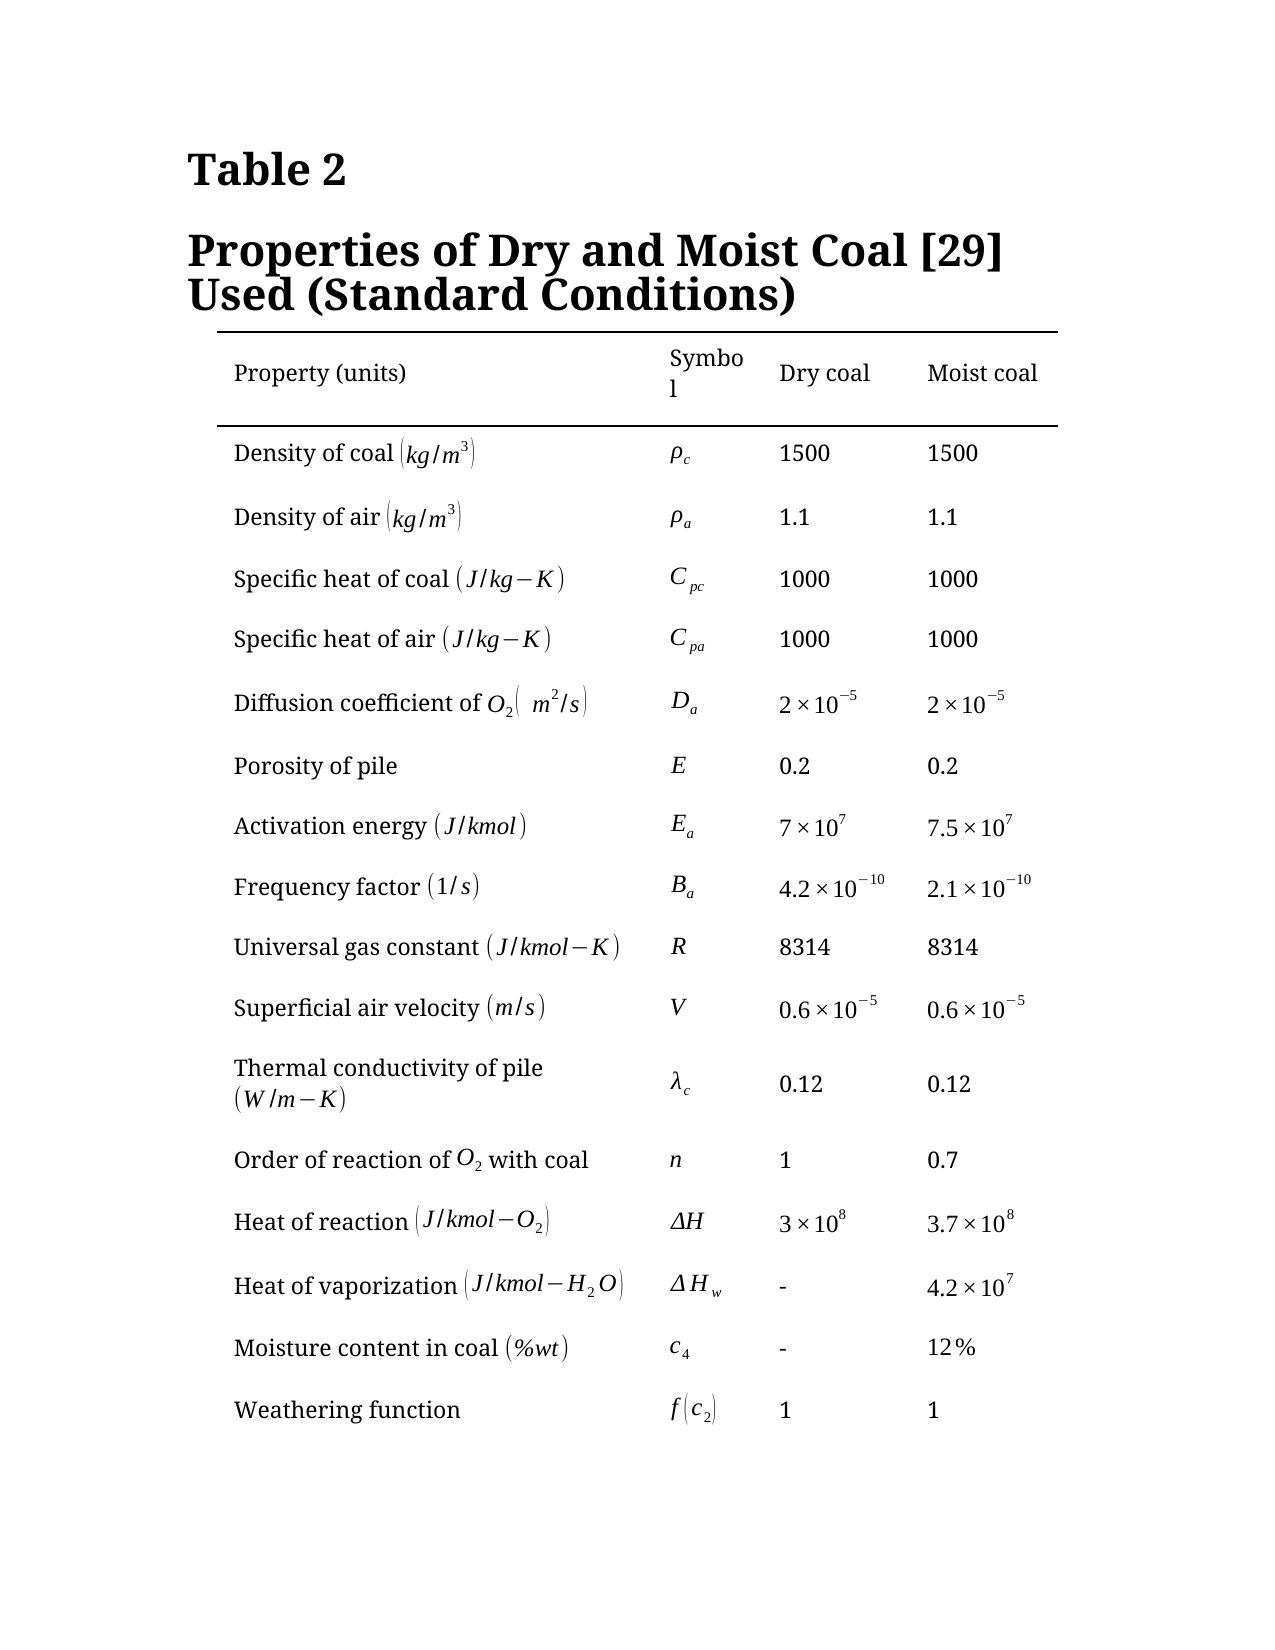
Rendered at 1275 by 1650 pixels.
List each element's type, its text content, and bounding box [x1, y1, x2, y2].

table_cell Specific heat of coal [217, 555, 653, 615]
table_cell Universal gas constant [217, 923, 653, 983]
table_cell [653, 491, 762, 554]
table_cell 0.2 [763, 741, 910, 802]
table_cell [653, 923, 762, 983]
table_cell [910, 802, 1058, 862]
table_cell [653, 676, 762, 741]
table_cell Order of reaction of with coal [217, 1135, 653, 1196]
table_cell - [763, 1324, 910, 1384]
table_cell 0.12 [910, 1044, 1058, 1135]
text Properties of Dry and Moist Coal [29] Used (Standard Conditions) [187, 231, 1087, 319]
table_header Symbol [653, 333, 762, 425]
table_cell [653, 1260, 762, 1323]
table_cell [910, 1196, 1058, 1260]
table_cell [653, 615, 762, 676]
table_cell 1500 [910, 427, 1058, 491]
table_cell 0.2 [910, 741, 1058, 802]
table_cell 0.12 [763, 1044, 910, 1135]
table_cell 1000 [763, 615, 910, 676]
table_cell [763, 983, 910, 1044]
table_cell [653, 741, 762, 802]
table_cell 1.1 [910, 491, 1058, 554]
table_cell Density of air [217, 491, 653, 554]
table_cell Thermal conductivity of pile [217, 1044, 653, 1135]
table_cell 8314 [763, 923, 910, 983]
table_cell [763, 802, 910, 862]
table_cell [910, 862, 1058, 923]
table_cell [653, 1044, 762, 1135]
table_cell Specific heat of air [217, 615, 653, 676]
table_cell Activation energy [217, 802, 653, 862]
table_cell [910, 983, 1058, 1044]
table_cell [763, 862, 910, 923]
table_cell [653, 862, 762, 923]
table_cell Diffusion coefficient of [217, 676, 653, 741]
table_cell Porosity of pile [217, 741, 653, 802]
table_cell [763, 676, 910, 741]
table_cell 0.7 [910, 1135, 1058, 1196]
table_cell [653, 427, 762, 491]
table_cell [653, 983, 762, 1044]
table_cell 1000 [910, 615, 1058, 676]
table_cell Weathering function [217, 1384, 653, 1448]
table_cell 1.1 [763, 491, 910, 554]
table_cell [653, 1196, 762, 1260]
table_cell Density of coal [217, 427, 653, 491]
table_cell Heat of reaction [217, 1196, 653, 1260]
table_cell [653, 1324, 762, 1384]
table_cell [653, 555, 762, 615]
table_cell 8314 [910, 923, 1058, 983]
table_cell 1 [910, 1384, 1058, 1448]
table_cell Superficial air velocity [217, 983, 653, 1044]
table_cell [910, 1260, 1058, 1323]
table_cell - [763, 1260, 910, 1323]
table_cell [910, 676, 1058, 741]
table_cell [653, 1135, 762, 1196]
table_header Dry coal [763, 333, 910, 425]
table_cell 1 [763, 1135, 910, 1196]
table_cell [653, 1384, 762, 1448]
table_cell [653, 802, 762, 862]
table_cell [910, 1324, 1058, 1384]
text Table 2 [187, 150, 1087, 194]
table_header Moist coal [910, 333, 1058, 425]
table_cell Heat of vaporization [217, 1260, 653, 1323]
table_cell Moisture content in coal [217, 1324, 653, 1384]
table_cell 1000 [910, 555, 1058, 615]
table_cell 1500 [763, 427, 910, 491]
table_cell [763, 1196, 910, 1260]
table_cell 1 [763, 1384, 910, 1448]
table_header Property (units) [217, 333, 653, 425]
table_cell Frequency factor [217, 862, 653, 923]
table_cell 1000 [763, 555, 910, 615]
